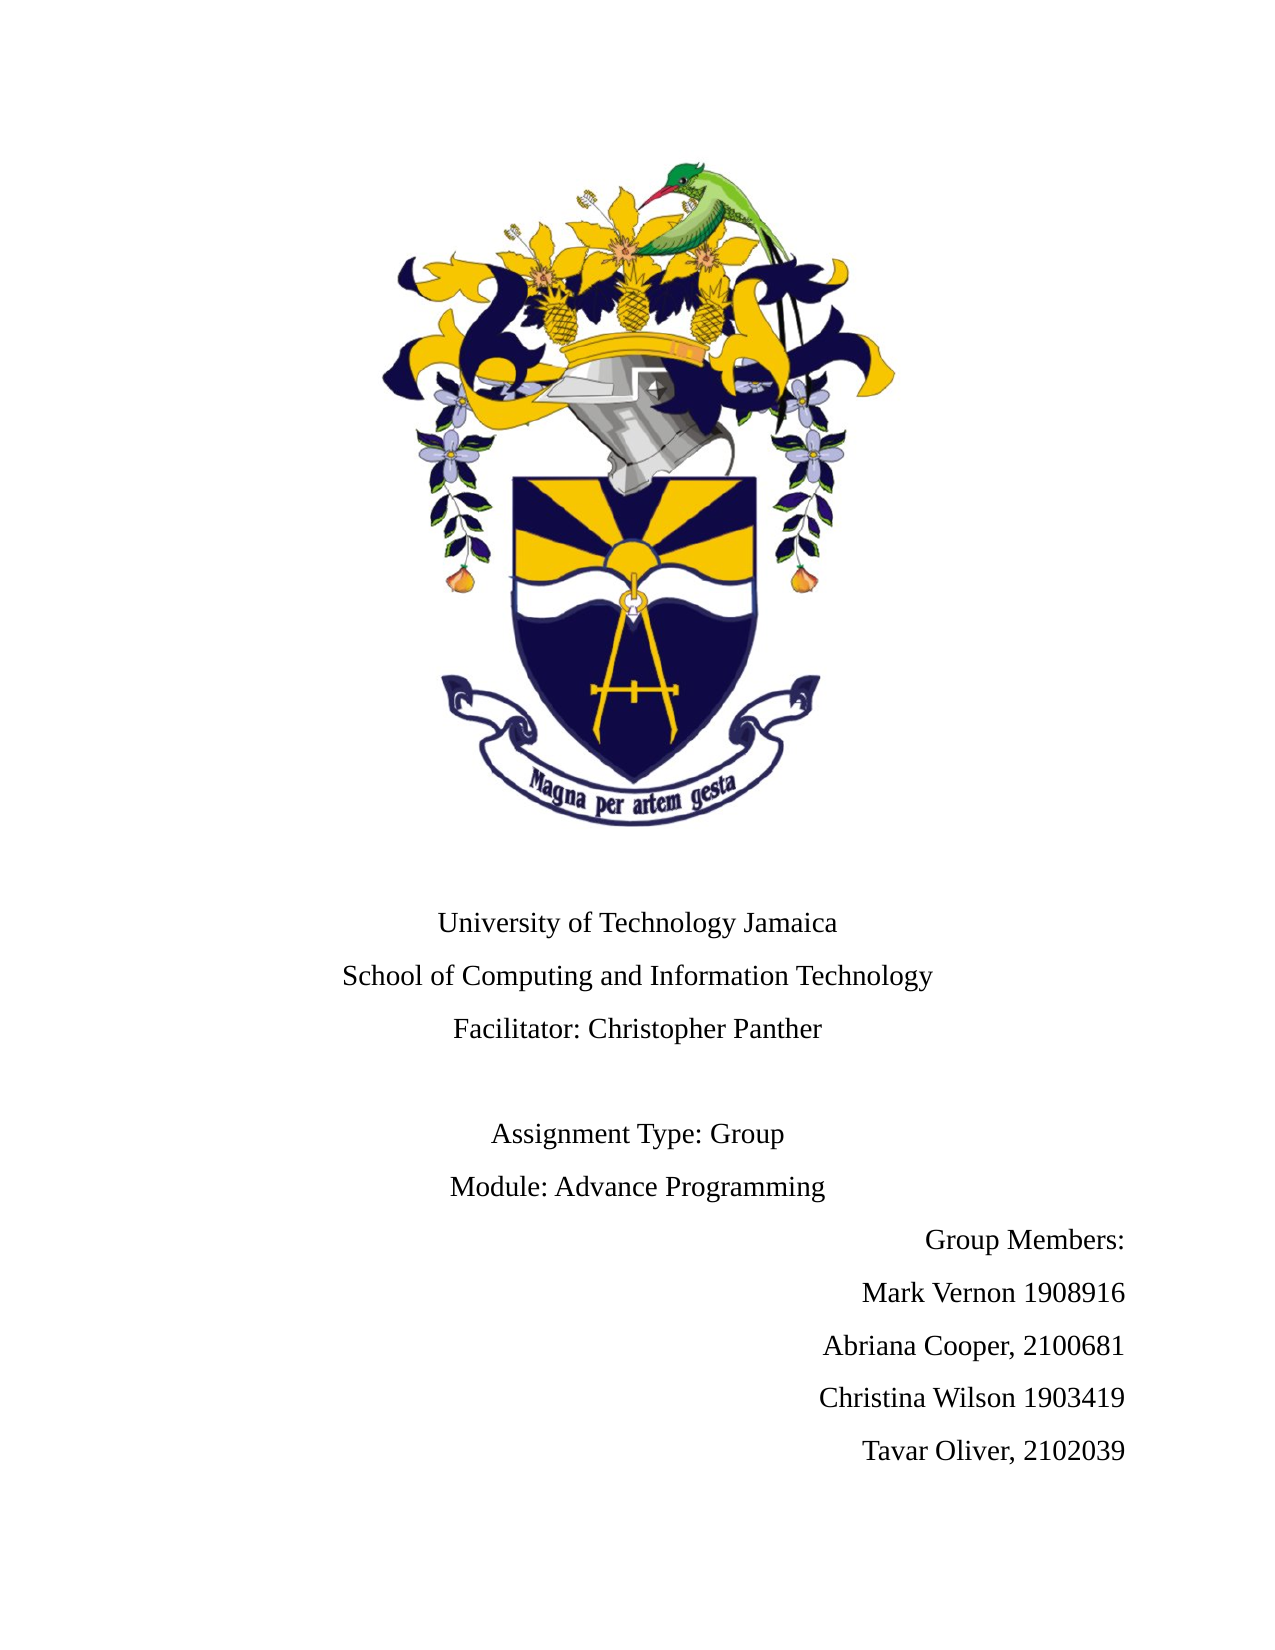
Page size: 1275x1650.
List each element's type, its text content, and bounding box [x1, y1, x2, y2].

text University of Technology Jamaica [150, 905, 1125, 939]
picture [369, 150, 906, 839]
text Tavar Oliver, 2102039 [150, 1433, 1125, 1467]
text Abriana Cooper, 2100681 [150, 1328, 1125, 1361]
text School of Computing and Information Technology [150, 958, 1125, 992]
text Christina Wilson 1903419 [150, 1381, 1125, 1414]
text Group Members: [150, 1222, 1125, 1256]
text Mark Vernon 1908916 [150, 1275, 1125, 1308]
text Module: Advance Programming [150, 1169, 1125, 1203]
text Assignment Type: Group [150, 1117, 1125, 1150]
text Facilitator: Christopher Panther [150, 1011, 1125, 1044]
